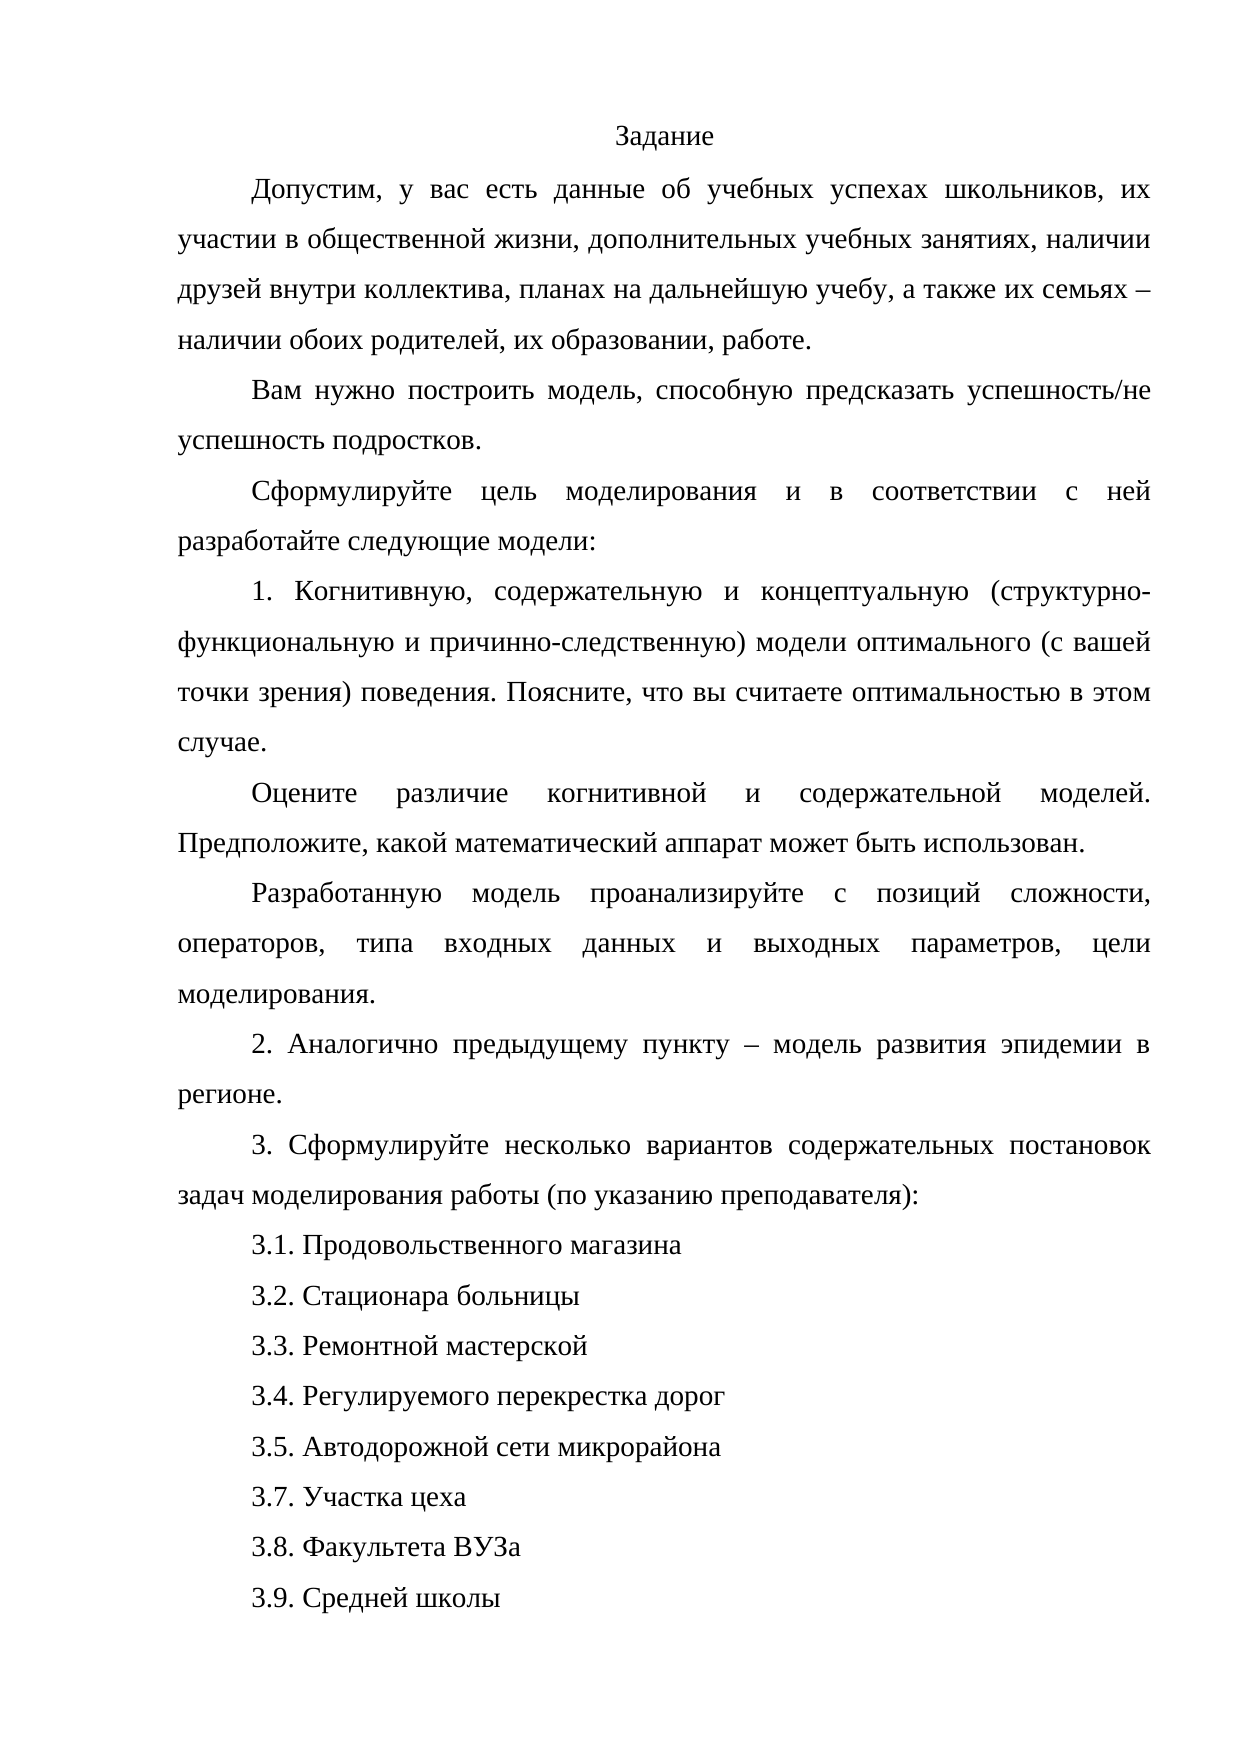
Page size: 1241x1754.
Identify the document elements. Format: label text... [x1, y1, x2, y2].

text 2. Аналогично предыдущему пункту – модель развития эпидемии в регионе. [177, 1026, 1152, 1110]
text Задание [177, 118, 1152, 152]
text Сформулируйте цель моделирования и в соответствии с ней разработайте следующие модели: [177, 473, 1152, 557]
text 1. Когнитивную, содержательную и концептуальную (структурно- функциональную и причинно-следственную) модели оптимального (с вашей точки зрения) поведения. Поясните, что вы считаете оптимальностью в этом случае. [177, 573, 1152, 758]
text Допустим, у вас есть данные об учебных успехах школьников, их участии в общественной жизни, дополнительных учебных занятиях, наличии друзей внутри коллектива, планах на дальнейшую учебу, а также их семьях – наличии обоих родителей, их образовании, работе. [177, 171, 1152, 355]
text Вам нужно построить модель, способную предсказать успешность/не успешность подростков. [177, 372, 1152, 456]
text 3. Сформулируйте несколько вариантов содержательных постановок задач моделирования работы (по указанию преподавателя): [177, 1127, 1152, 1211]
text 3.4. Регулируемого перекрестка дорог [251, 1378, 1152, 1412]
text 3.9. Средней школы [251, 1580, 1152, 1613]
text Оцените различие когнитивной и содержательной моделей. Предположите, какой математический аппарат может быть использован. [177, 775, 1152, 858]
text 3.8. Факультета ВУЗа [251, 1529, 1152, 1563]
text Разработанную модель проанализируйте с позиций сложности, операторов, типа входных данных и выходных параметров, цели моделирования. [177, 875, 1152, 1009]
text 3.1. Продовольственного магазина [251, 1227, 1152, 1261]
text 3.5. Автодорожной сети микрорайона [251, 1429, 1152, 1462]
text 3.7. Участка цеха [251, 1479, 1152, 1513]
text 3.2. Стационара больницы [251, 1278, 1152, 1311]
text 3.3. Ремонтной мастерской [251, 1328, 1152, 1362]
